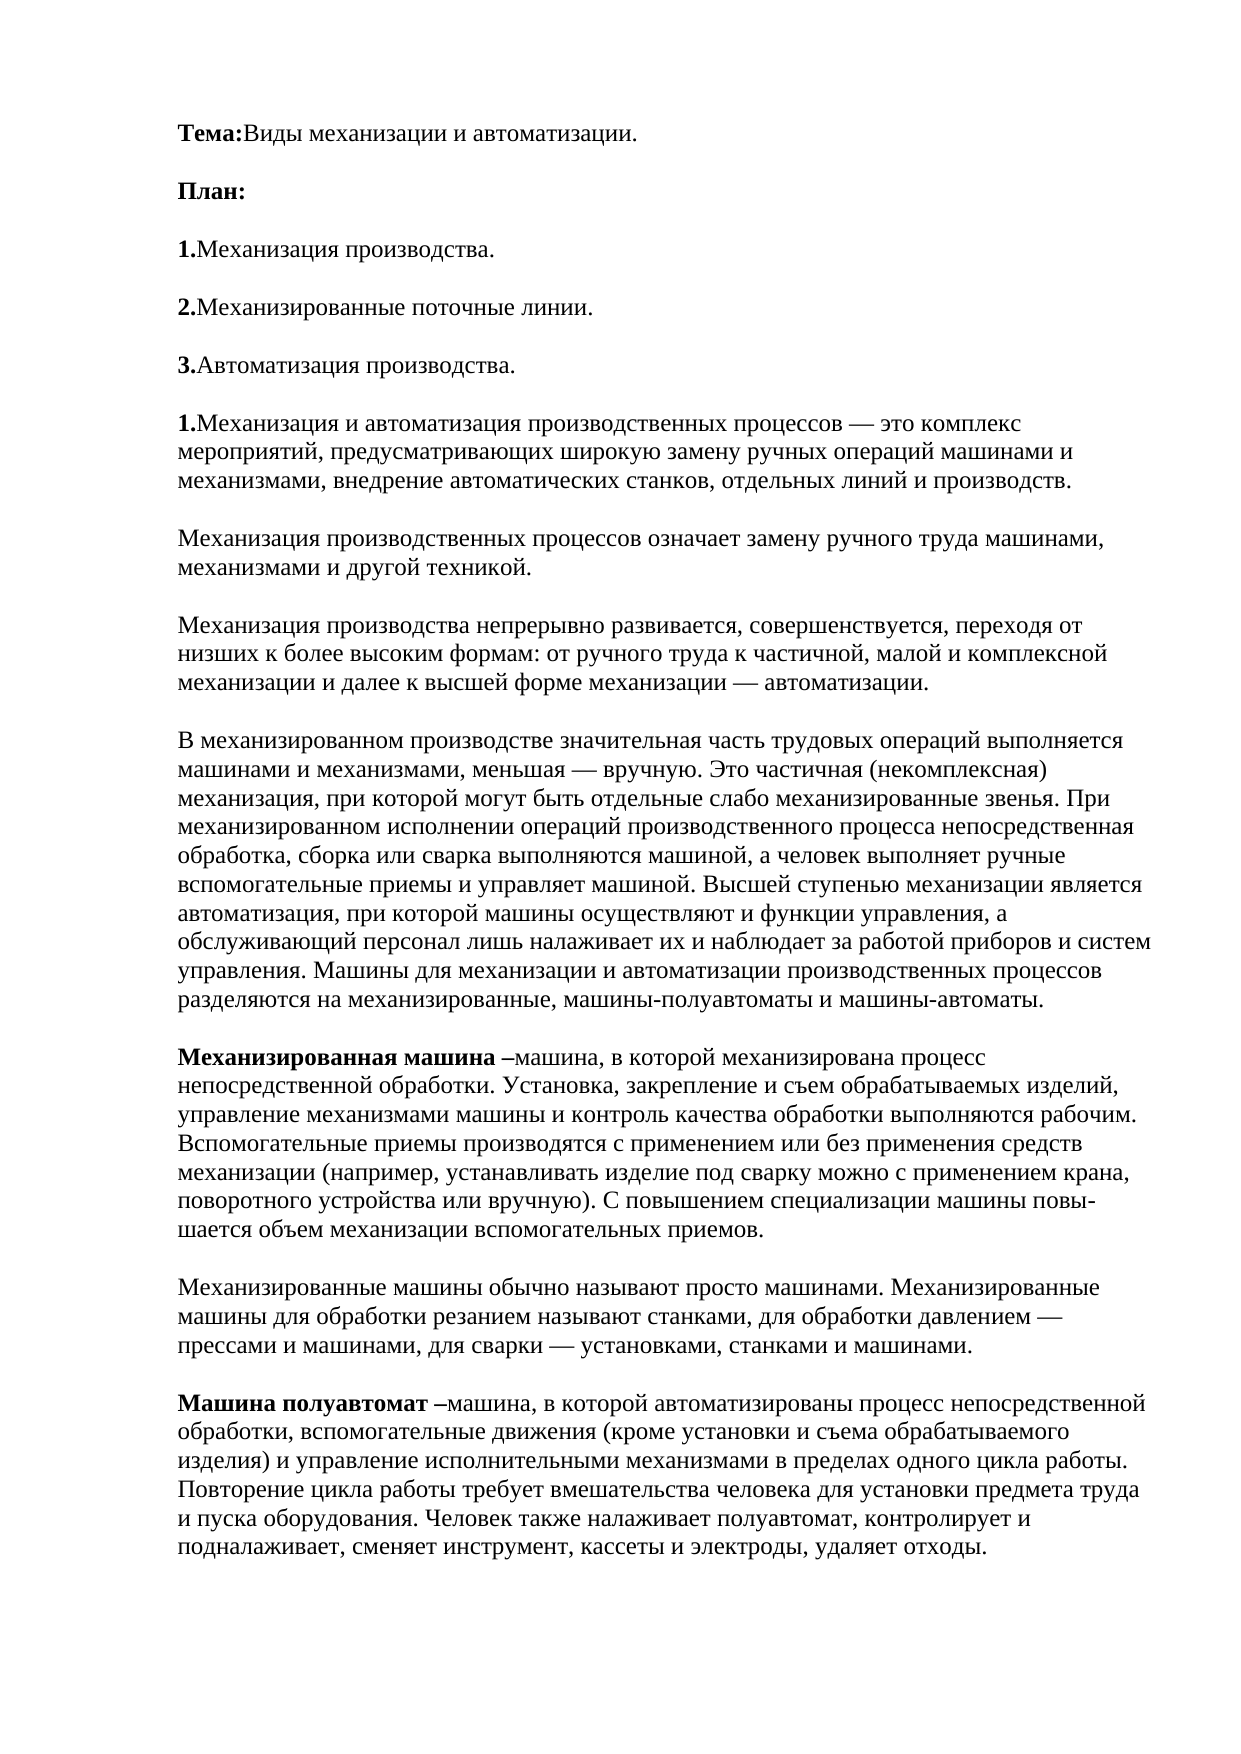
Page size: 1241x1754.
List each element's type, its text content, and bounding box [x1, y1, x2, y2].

text Механизированная машина –машина, в которой механизирована процесс непосредственной обработки. Установка, закрепление и съем обрабатываемых изделий, управление механизмами машины и контроль качества обработки выполняются рабочим. Вспомогательные приемы производятся с применением или без применения средств механизации (например, устанавливать изделие под сварку можно с применением крана, поворотного устройства или вручную). С повышением специализации машины повышается объем механизации вспомогательных приемов. [177, 1042, 1152, 1243]
text Машина полуавтомат –машина, в которой автоматизированы процесс непосредственной обработки, вспомогательные движения (кроме установки и съема обрабатываемого изделия) и управление исполнительными механизмами в пределах одного цикла работы. Повторение цикла работы требует вмешательства человека для установки предмета труда и пуска оборудования. Человек также налаживает полуавтомат, контролирует и подналаживает, сменяет инструмент, кассеты и электроды, удаляет отходы. [177, 1388, 1152, 1560]
text Механизация производства непрерывно развивается, совершенствуется, переходя от низших к более высоким формам: от ручного труда к частичной, малой и комплексной механизации и далее к высшей форме механизации — автоматизации. [177, 610, 1152, 696]
text Механизация производственных процессов означает замену ручного труда машинами, механизмами и другой техникой. [177, 523, 1152, 581]
text В механизированном производстве значительная часть трудовых операций выполняется машинами и механизмами, меньшая — вручную. Это частичная (некомплексная) механизация, при которой могут быть отдельные слабо механизированные звенья. При механизированном исполнении операций производственного процесса непосредственная обработка, сборка или сварка выполняются машиной, а человек выполняет ручные вспомогательные приемы и управляет машиной. Высшей ступенью механизации является автоматизация, при которой машины осуществляют и функции управления, а обслуживающий персонал лишь налаживает их и наблюдает за работой приборов и систем управления. Машины для механизации и автоматизации производственных процессов разделяются на механизированные, машины-полуавтоматы и машины-автоматы. [177, 725, 1152, 1013]
text 3.Автоматизация производства. [177, 350, 1152, 378]
text 1.Механизация и автоматизация производственных процессов — это комплекс мероприятий, предусматривающих широкую замену ручных операций машинами и механизмами, внедрение автоматических станков, отдельных линий и производств. [177, 408, 1152, 494]
text 2.Механизированные поточные линии. [177, 292, 1152, 321]
text Тема:Виды механизации и автоматизации. [177, 118, 1152, 147]
text 1.Механизация производства. [177, 234, 1152, 263]
text Механизированные машины обычно называют просто машинами. Механизированные машины для обработки резанием называют станками, для обработки давлением — прессами и машинами, для сварки — установками, станками и машинами. [177, 1272, 1152, 1358]
text План: [177, 176, 1152, 205]
